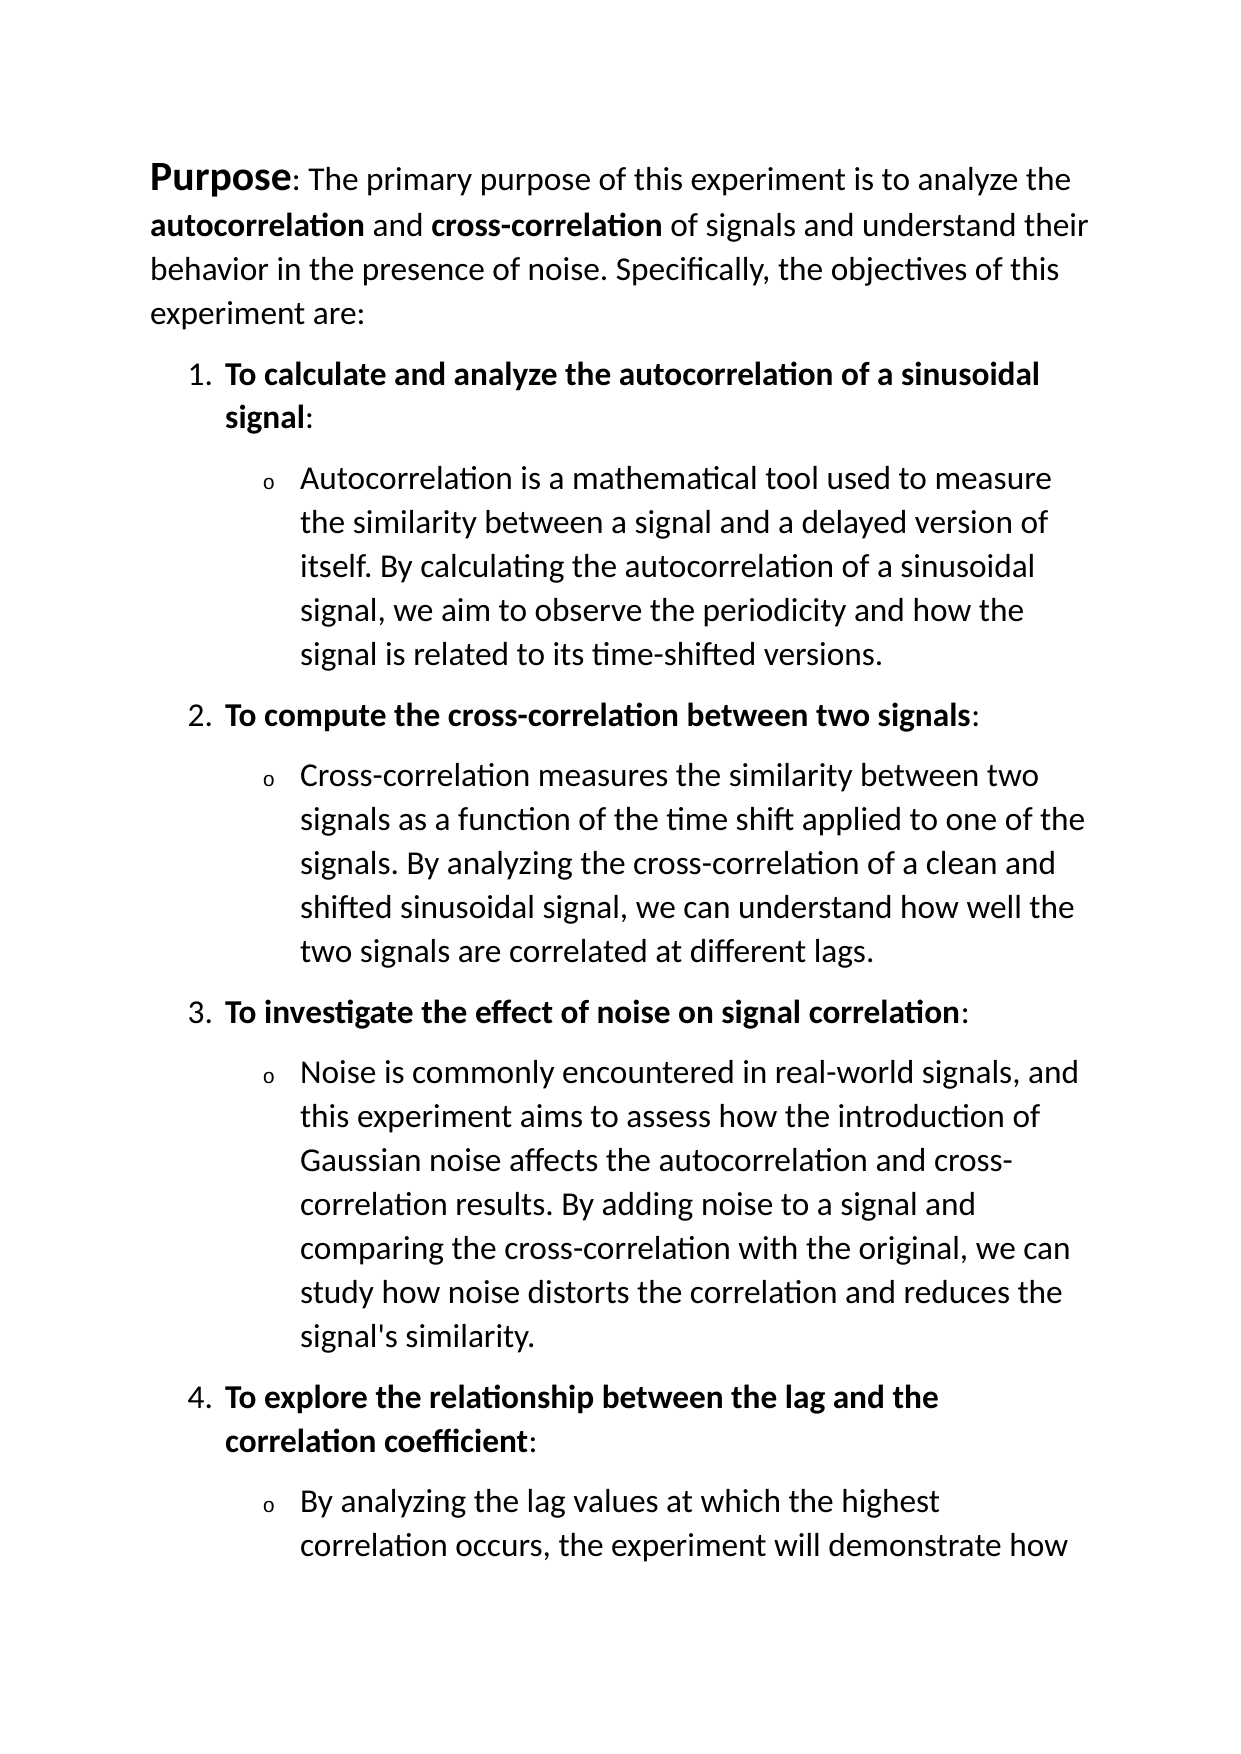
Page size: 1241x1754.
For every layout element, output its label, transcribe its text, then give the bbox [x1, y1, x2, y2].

text Purpose: The primary purpose of this experiment is to analyze the autocorrelation and cross-correlation of signals and understand their behavior in the presence of noise. Specifically, the objectives of this experiment are: [150, 150, 1090, 333]
list Cross-correlation measures the similarity between two signals as a function of the time shift applied to one of the signals. By analyzing the cross-correlation of a clean and shifted sinusoidal signal, we can understand how well the two signals are correlated at different lags. [262, 754, 1090, 971]
list To calculate and analyze the autocorrelation of a sinusoidal signal: [187, 353, 1090, 437]
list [262, 1480, 1090, 1565]
list Noise is commonly encountered in real-world signals, and this experiment aims to assess how the introduction of Gaussian noise affects the autocorrelation and cross-correlation results. By adding noise to a signal and comparing the cross-correlation with the original, we can study how noise distorts the correlation and reduces the signal's similarity. [262, 1051, 1090, 1356]
list To compute the cross-correlation between two signals: [187, 694, 1090, 734]
list To investigate the effect of noise on signal correlation: [187, 991, 1090, 1031]
list To explore the relationship between the lag and the correlation coefficient: [187, 1376, 1090, 1460]
list Autocorrelation is a mathematical tool used to measure the similarity between a signal and a delayed version of itself. By calculating the autocorrelation of a sinusoidal signal, we aim to observe the periodicity and how the signal is related to its time-shifted versions. [262, 457, 1090, 674]
